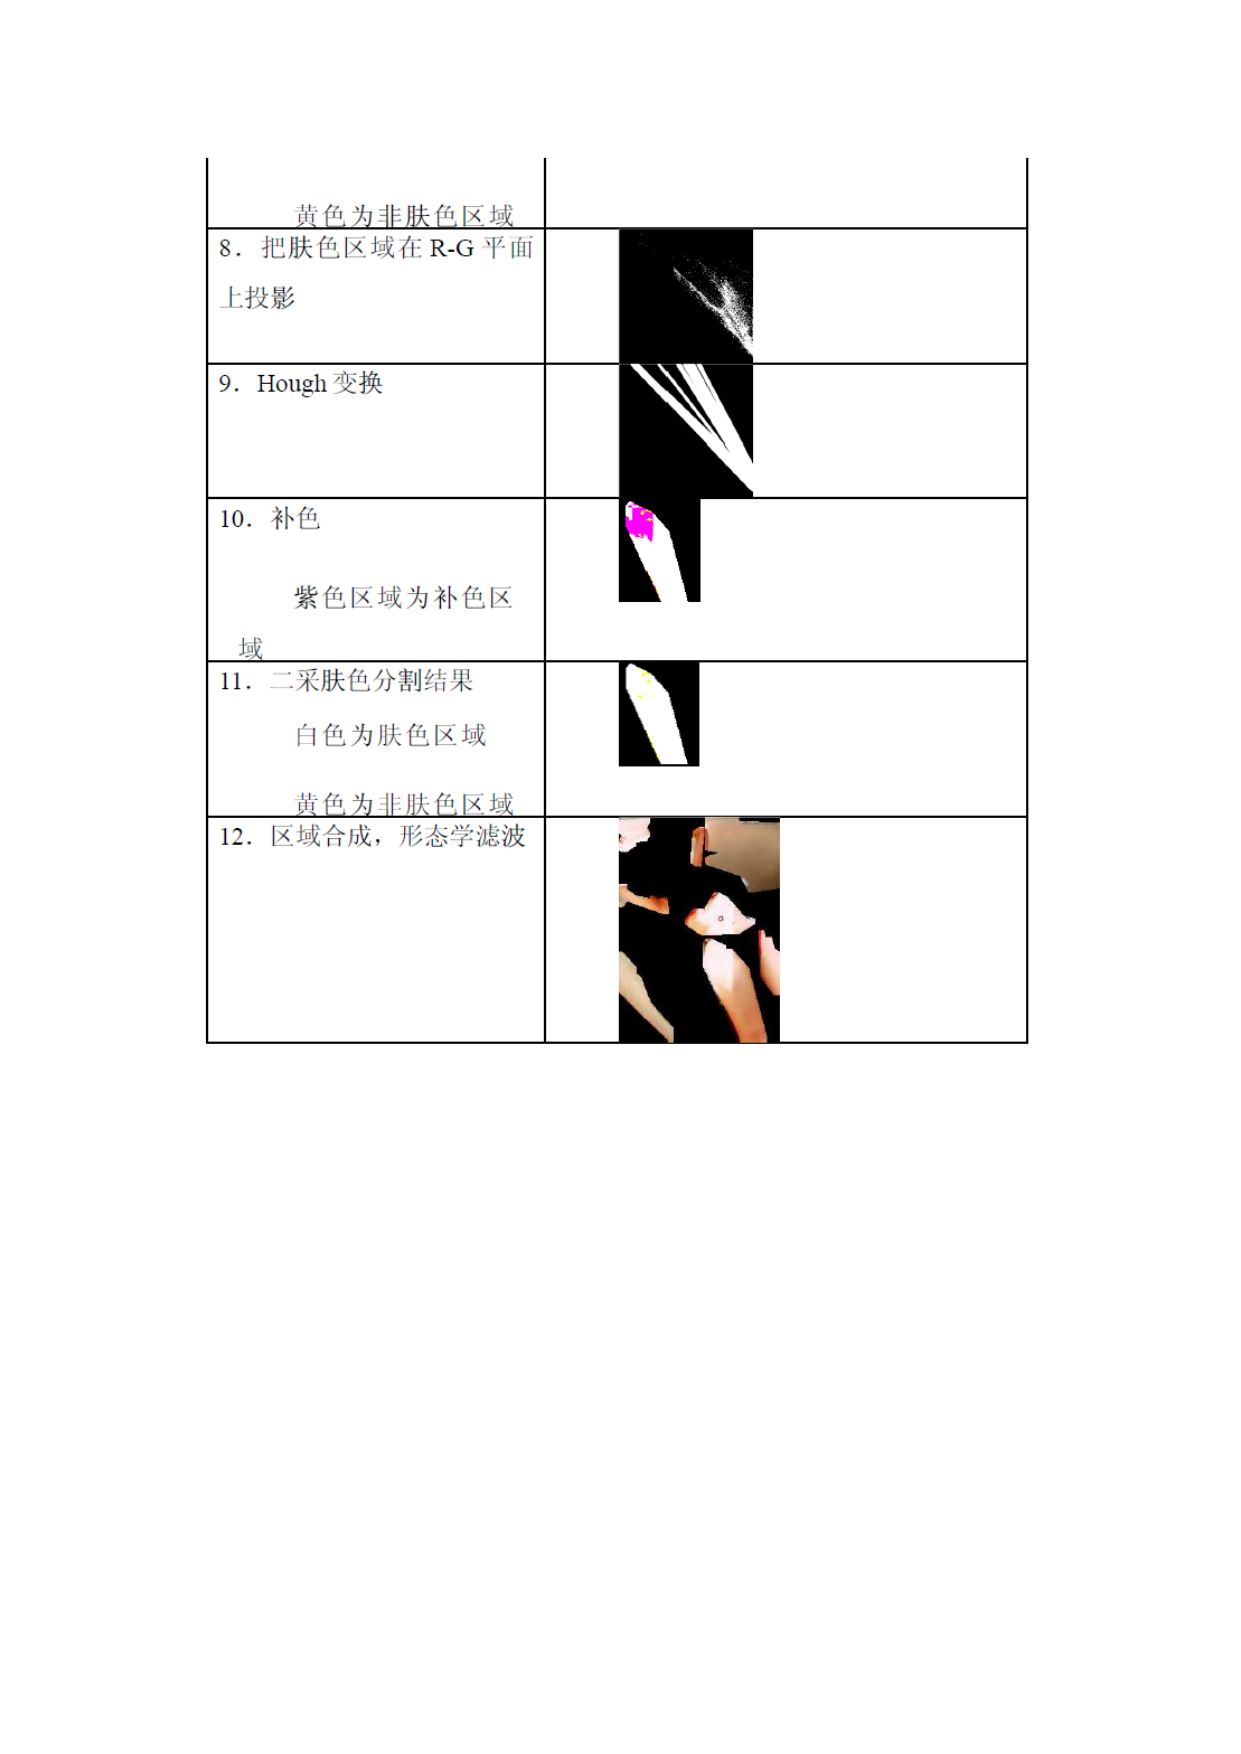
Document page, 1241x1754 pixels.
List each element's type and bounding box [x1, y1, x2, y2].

picture [187, 150, 1053, 1054]
